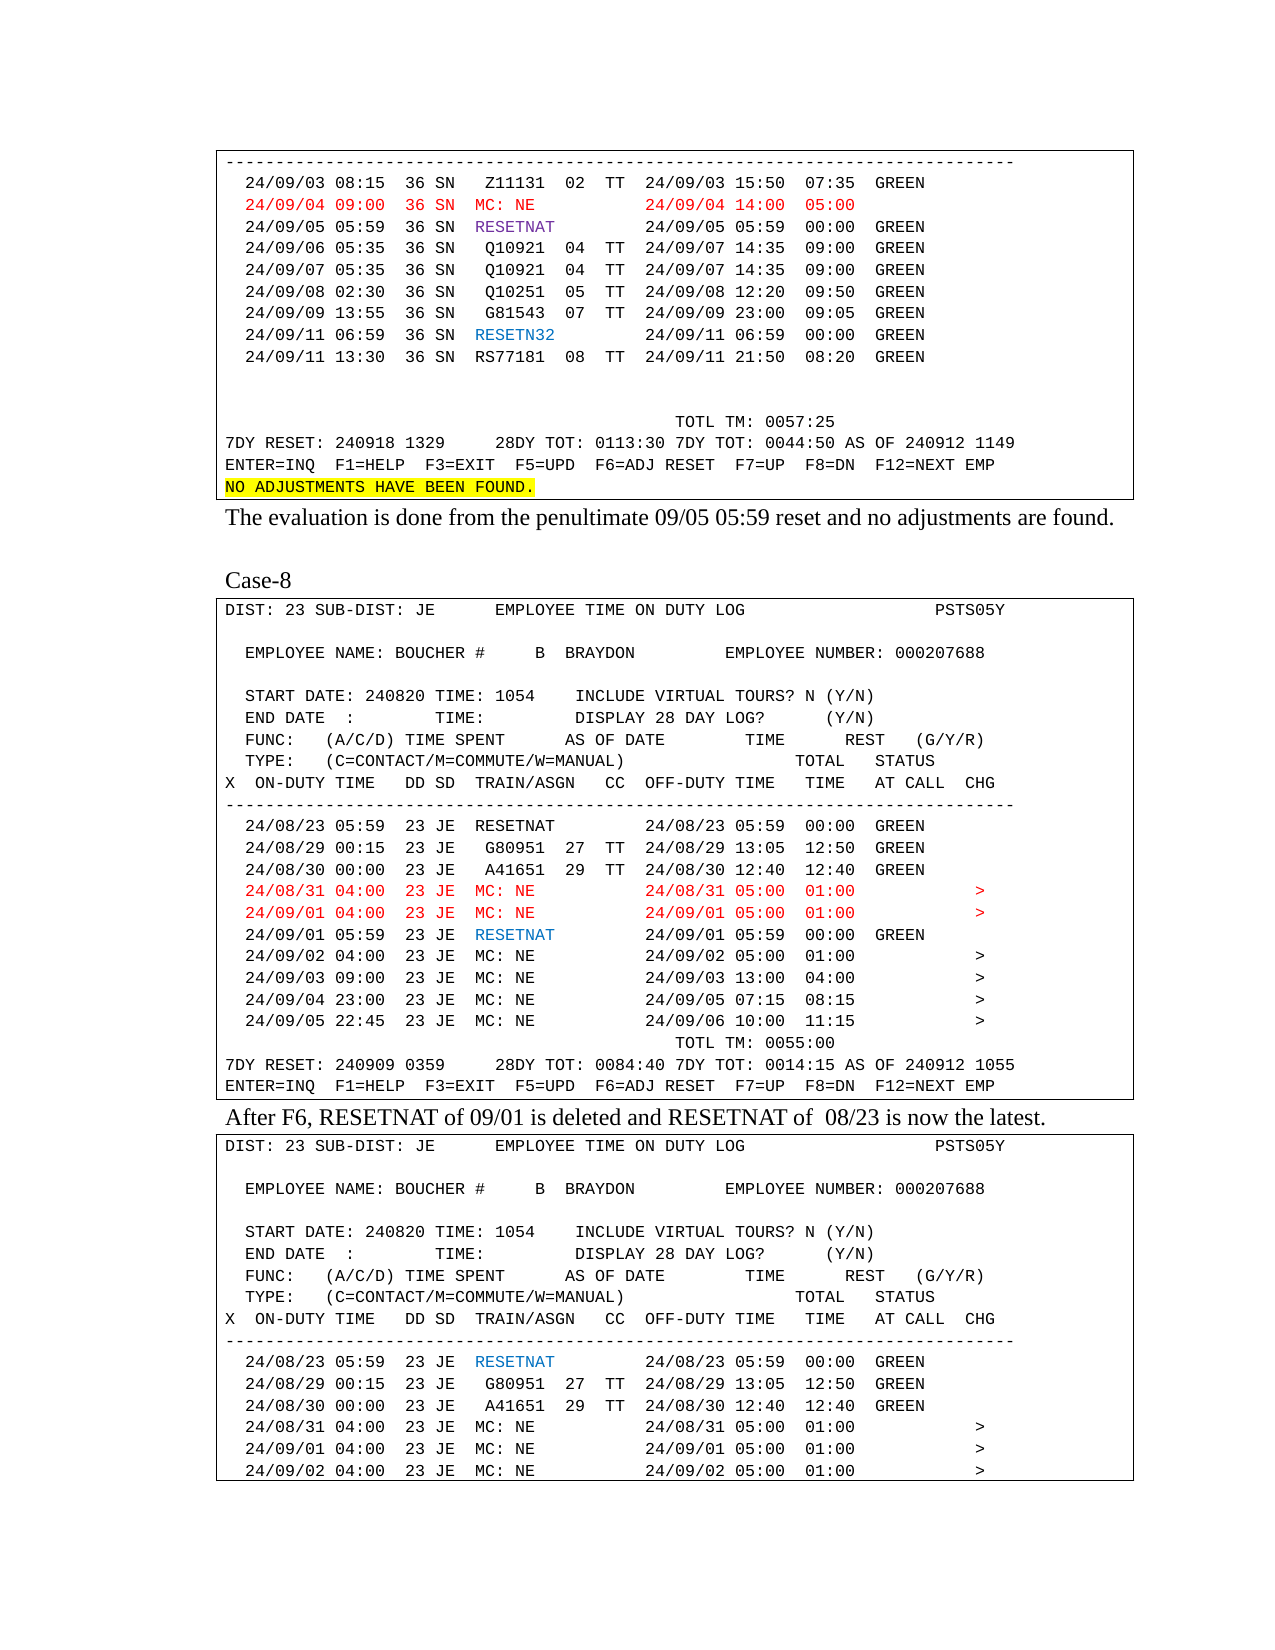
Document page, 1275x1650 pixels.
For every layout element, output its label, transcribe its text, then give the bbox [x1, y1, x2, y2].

list Case-8 [225, 566, 1125, 594]
list 24/09/11 13:30 36 SN RS77181 08 TT 24/09/11 21:50 08:20 GREEN [217, 345, 1133, 367]
list 7DY RESET: 240918 1329 28DY TOT: 0113:30 7DY TOT: 0044:50 AS OF 240912 1149 [217, 432, 1133, 453]
list TOTL TM: 0057:25 [217, 410, 1133, 432]
list ------------------------------------------------------------------------------- [217, 793, 1133, 814]
list 24/09/03 08:15 36 SN Z11131 02 TT 24/09/03 15:50 07:35 GREEN [217, 172, 1133, 193]
list START DATE: 240820 TIME: 1054 INCLUDE VIRTUAL TOURS? N (Y/N) [217, 1221, 1133, 1242]
list 24/09/02 04:00 23 JE MC: NE 24/09/02 05:00 01:00 > [217, 944, 1133, 966]
list DIST: 23 SUB-DIST: JE EMPLOYEE TIME ON DUTY LOG PSTS05Y [217, 1135, 1133, 1156]
list After F6, RESETNAT of 09/01 is deleted and RESETNAT of 08/23 is now the latest. [225, 1102, 1125, 1130]
list X ON-DUTY TIME DD SD TRAIN/ASGN CC OFF-DUTY TIME TIME AT CALL CHG [217, 771, 1133, 793]
list 24/09/08 02:30 36 SN Q10251 05 TT 24/09/08 12:20 09:50 GREEN [217, 280, 1133, 302]
list EMPLOYEE NAME: BOUCHER # B BRAYDON EMPLOYEE NUMBER: 000207688 [217, 1177, 1133, 1199]
list 24/09/05 22:45 23 JE MC: NE 24/09/06 10:00 11:15 > [217, 1009, 1133, 1031]
list TOTL TM: 0055:00 [217, 1031, 1133, 1053]
list 24/08/29 00:15 23 JE G80951 27 TT 24/08/29 13:05 12:50 GREEN [217, 1372, 1133, 1394]
list X ON-DUTY TIME DD SD TRAIN/ASGN CC OFF-DUTY TIME TIME AT CALL CHG [217, 1307, 1133, 1329]
list 24/08/30 00:00 23 JE A41651 29 TT 24/08/30 12:40 12:40 GREEN [217, 1394, 1133, 1416]
list FUNC: (A/C/D) TIME SPENT AS OF DATE TIME REST (G/Y/R) [217, 1264, 1133, 1286]
list 24/08/29 00:15 23 JE G80951 27 TT 24/08/29 13:05 12:50 GREEN [217, 836, 1133, 858]
list 24/09/05 05:59 36 SN RESETNAT 24/09/05 05:59 00:00 GREEN [217, 215, 1133, 237]
list ENTER=INQ F1=HELP F3=EXIT F5=UPD F6=ADJ RESET F7=UP F8=DN F12=NEXT EMP [217, 1074, 1133, 1099]
list 24/09/01 05:59 23 JE RESETNAT 24/09/01 05:59 00:00 GREEN [217, 923, 1133, 944]
list 24/08/31 04:00 23 JE MC: NE 24/08/31 05:00 01:00 > [217, 879, 1133, 901]
list ENTER=INQ F1=HELP F3=EXIT F5=UPD F6=ADJ RESET F7=UP F8=DN F12=NEXT EMP [217, 453, 1133, 475]
list 24/09/03 09:00 23 JE MC: NE 24/09/03 13:00 04:00 > [217, 966, 1133, 988]
list EMPLOYEE NAME: BOUCHER # B BRAYDON EMPLOYEE NUMBER: 000207688 [217, 641, 1133, 663]
list TYPE: (C=CONTACT/M=COMMUTE/W=MANUAL) TOTAL STATUS [217, 1286, 1133, 1307]
list NO ADJUSTMENTS HAVE BEEN FOUND. [217, 475, 1133, 499]
list ------------------------------------------------------------------------------- [217, 151, 1133, 172]
list END DATE : TIME: DISPLAY 28 DAY LOG? (Y/N) [217, 1242, 1133, 1264]
list START DATE: 240820 TIME: 1054 INCLUDE VIRTUAL TOURS? N (Y/N) [217, 684, 1133, 706]
list 24/09/09 13:55 36 SN G81543 07 TT 24/09/09 23:00 09:05 GREEN [217, 302, 1133, 323]
list 24/08/31 04:00 23 JE MC: NE 24/08/31 05:00 01:00 > [217, 1416, 1133, 1437]
list 24/09/06 05:35 36 SN Q10921 04 TT 24/09/07 14:35 09:00 GREEN [217, 237, 1133, 258]
list 7DY RESET: 240909 0359 28DY TOT: 0084:40 7DY TOT: 0014:15 AS OF 240912 1055 [217, 1053, 1133, 1074]
list DIST: 23 SUB-DIST: JE EMPLOYEE TIME ON DUTY LOG PSTS05Y [217, 599, 1133, 620]
list 24/09/11 06:59 36 SN RESETN32 24/09/11 06:59 00:00 GREEN [217, 323, 1133, 345]
list 24/09/02 04:00 23 JE MC: NE 24/09/02 05:00 01:00 > [217, 1459, 1133, 1480]
list 24/09/04 23:00 23 JE MC: NE 24/09/05 07:15 08:15 > [217, 988, 1133, 1009]
list 24/08/23 05:59 23 JE RESETNAT 24/08/23 05:59 00:00 GREEN [217, 1351, 1133, 1372]
list 24/09/04 09:00 36 SN MC: NE 24/09/04 14:00 05:00 [217, 193, 1133, 215]
list 24/09/01 04:00 23 JE MC: NE 24/09/01 05:00 01:00 > [217, 901, 1133, 923]
list ------------------------------------------------------------------------------- [217, 1329, 1133, 1351]
list 24/08/23 05:59 23 JE RESETNAT 24/08/23 05:59 00:00 GREEN [217, 814, 1133, 836]
list FUNC: (A/C/D) TIME SPENT AS OF DATE TIME REST (G/Y/R) [217, 728, 1133, 749]
list END DATE : TIME: DISPLAY 28 DAY LOG? (Y/N) [217, 706, 1133, 728]
list 24/09/01 04:00 23 JE MC: NE 24/09/01 05:00 01:00 > [217, 1437, 1133, 1459]
list TYPE: (C=CONTACT/M=COMMUTE/W=MANUAL) TOTAL STATUS [217, 749, 1133, 771]
list 24/09/07 05:35 36 SN Q10921 04 TT 24/09/07 14:35 09:00 GREEN [217, 258, 1133, 280]
list 24/08/30 00:00 23 JE A41651 29 TT 24/08/30 12:40 12:40 GREEN [217, 858, 1133, 879]
list The evaluation is done from the penultimate 09/05 05:59 reset and no adjustments are found. [225, 503, 1125, 531]
